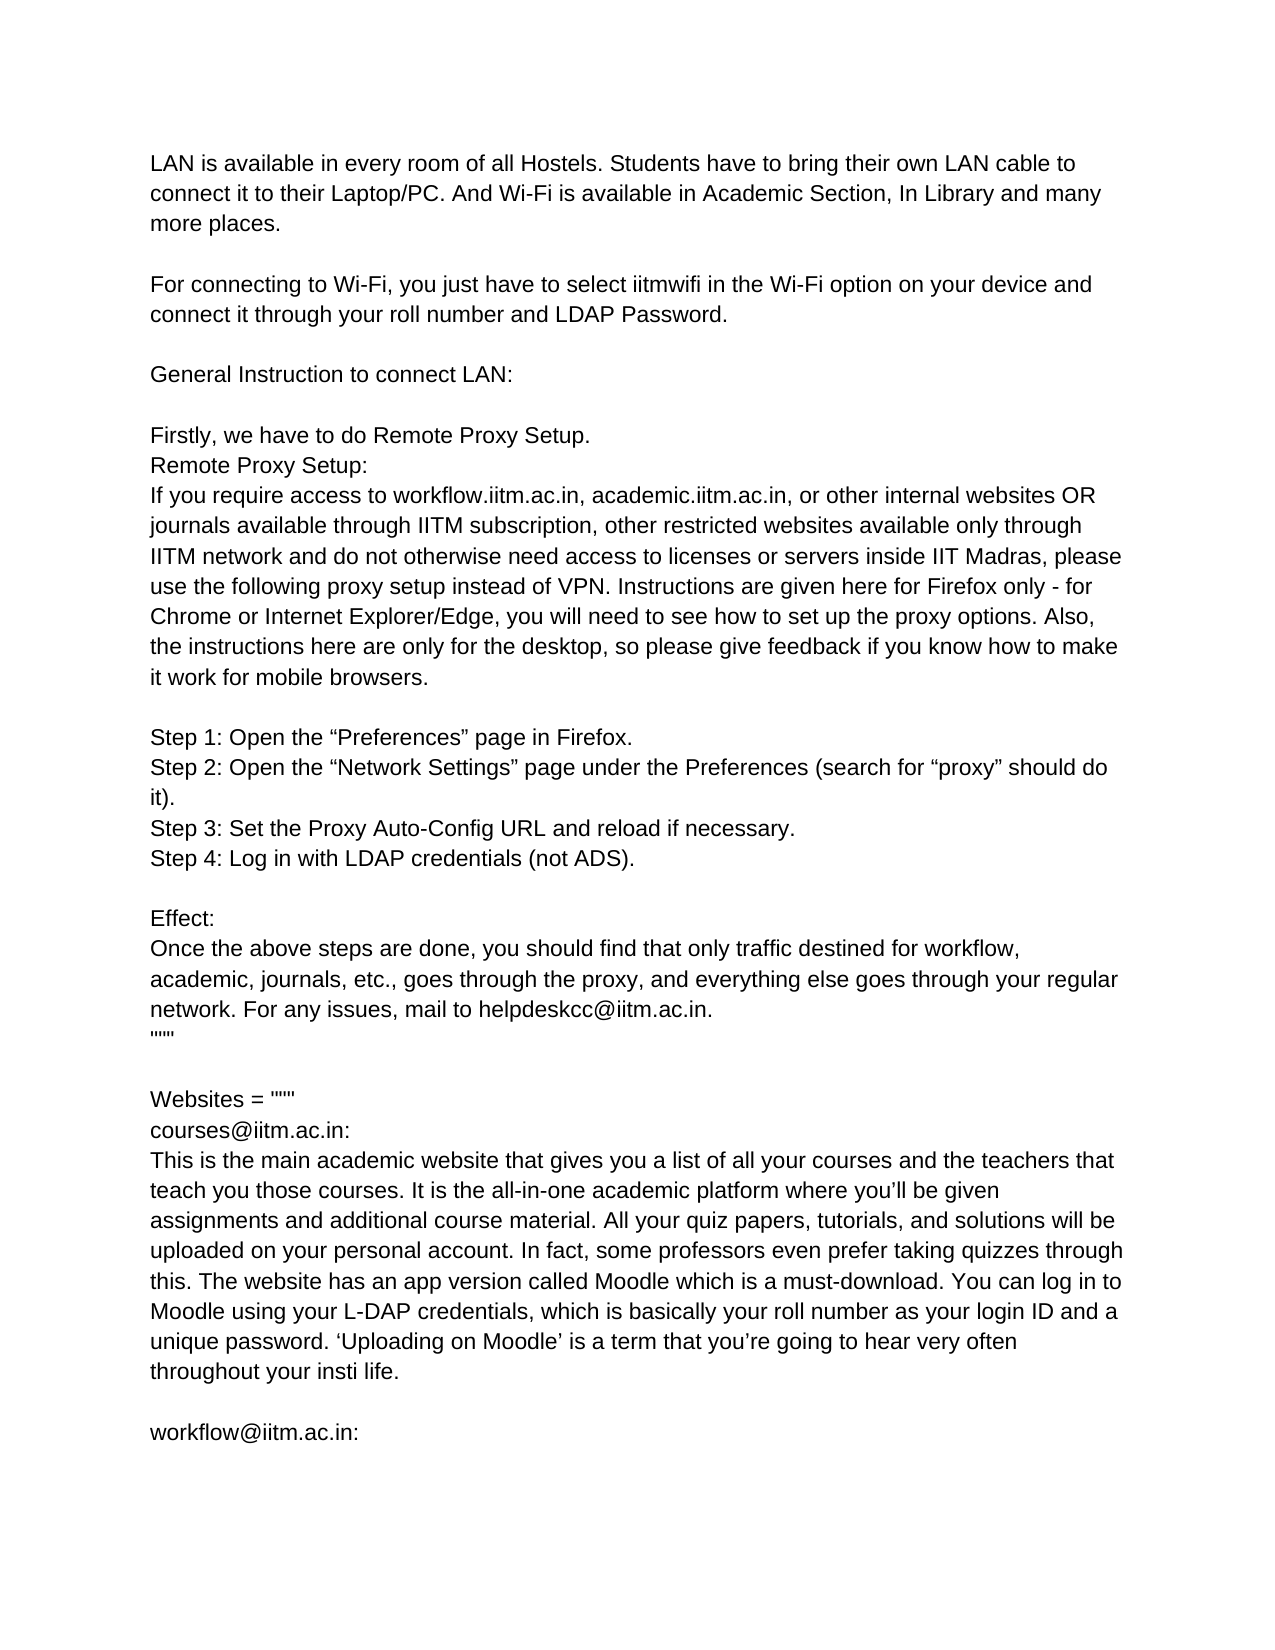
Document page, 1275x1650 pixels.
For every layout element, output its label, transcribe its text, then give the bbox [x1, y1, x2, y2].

text Websites = """ [150, 1086, 1125, 1113]
text Step 2: Open the “Network Settings” page under the Preferences (search for “proxy” should do it). [150, 754, 1125, 811]
text For connecting to Wi-Fi, you just have to select iitmwifi in the Wi-Fi option on your device and connect it through your roll number and LDAP Password. [150, 271, 1125, 327]
text Step 3: Set the Proxy Auto-Config URL and reload if necessary. [150, 814, 1125, 841]
text This is the main academic website that gives you a list of all your courses and the teachers that teach you those courses. It is the all-in-one academic platform where you’ll be given assignments and additional course material. All your quiz papers, tutorials, and solutions will be uploaded on your personal account. In fact, some professors even prefer taking quizzes through this. The website has an app version called Moodle which is a must-download. You can log in to Moodle using your L-DAP credentials, which is basically your roll number as your login ID and a unique password. ‘Uploading on Moodle’ is a term that you’re going to hear very often throughout your insti life. [150, 1147, 1125, 1385]
text workflow@iitm.ac.in: [150, 1419, 1125, 1445]
text If you require access to workflow.iitm.ac.in, academic.iitm.ac.in, or other internal websites OR journals available through IITM subscription, other restricted websites available only through IITM network and do not otherwise need access to licenses or servers inside IIT Madras, please use the following proxy setup instead of VPN. Instructions are given here for Firefox only - for Chrome or Internet Explorer/Edge, you will need to see how to set up the proxy options. Also, the instructions here are only for the desktop, so please give feedback if you know how to make it work for mobile browsers. [150, 482, 1125, 690]
text Effect: [150, 905, 1125, 932]
text courses@iitm.ac.in: [150, 1117, 1125, 1143]
text General Instruction to connect LAN: [150, 361, 1125, 388]
text """ [150, 1026, 1125, 1052]
text Step 4: Log in with LDAP credentials (not ADS). [150, 845, 1125, 871]
text Once the above steps are done, you should find that only traffic destined for workflow, academic, journals, etc., goes through the proxy, and everything else goes through your regular network. For any issues, mail to helpdeskcc@iitm.ac.in. [150, 935, 1125, 1022]
text Step 1: Open the “Preferences” page in Firefox. [150, 724, 1125, 750]
text LAN is available in every room of all Hostels. Students have to bring their own LAN cable to connect it to their Laptop/PC. And Wi-Fi is available in Academic Section, In Library and many more places. [150, 150, 1125, 237]
text Remote Proxy Setup: [150, 452, 1125, 478]
text Firstly, we have to do Remote Proxy Setup. [150, 422, 1125, 448]
